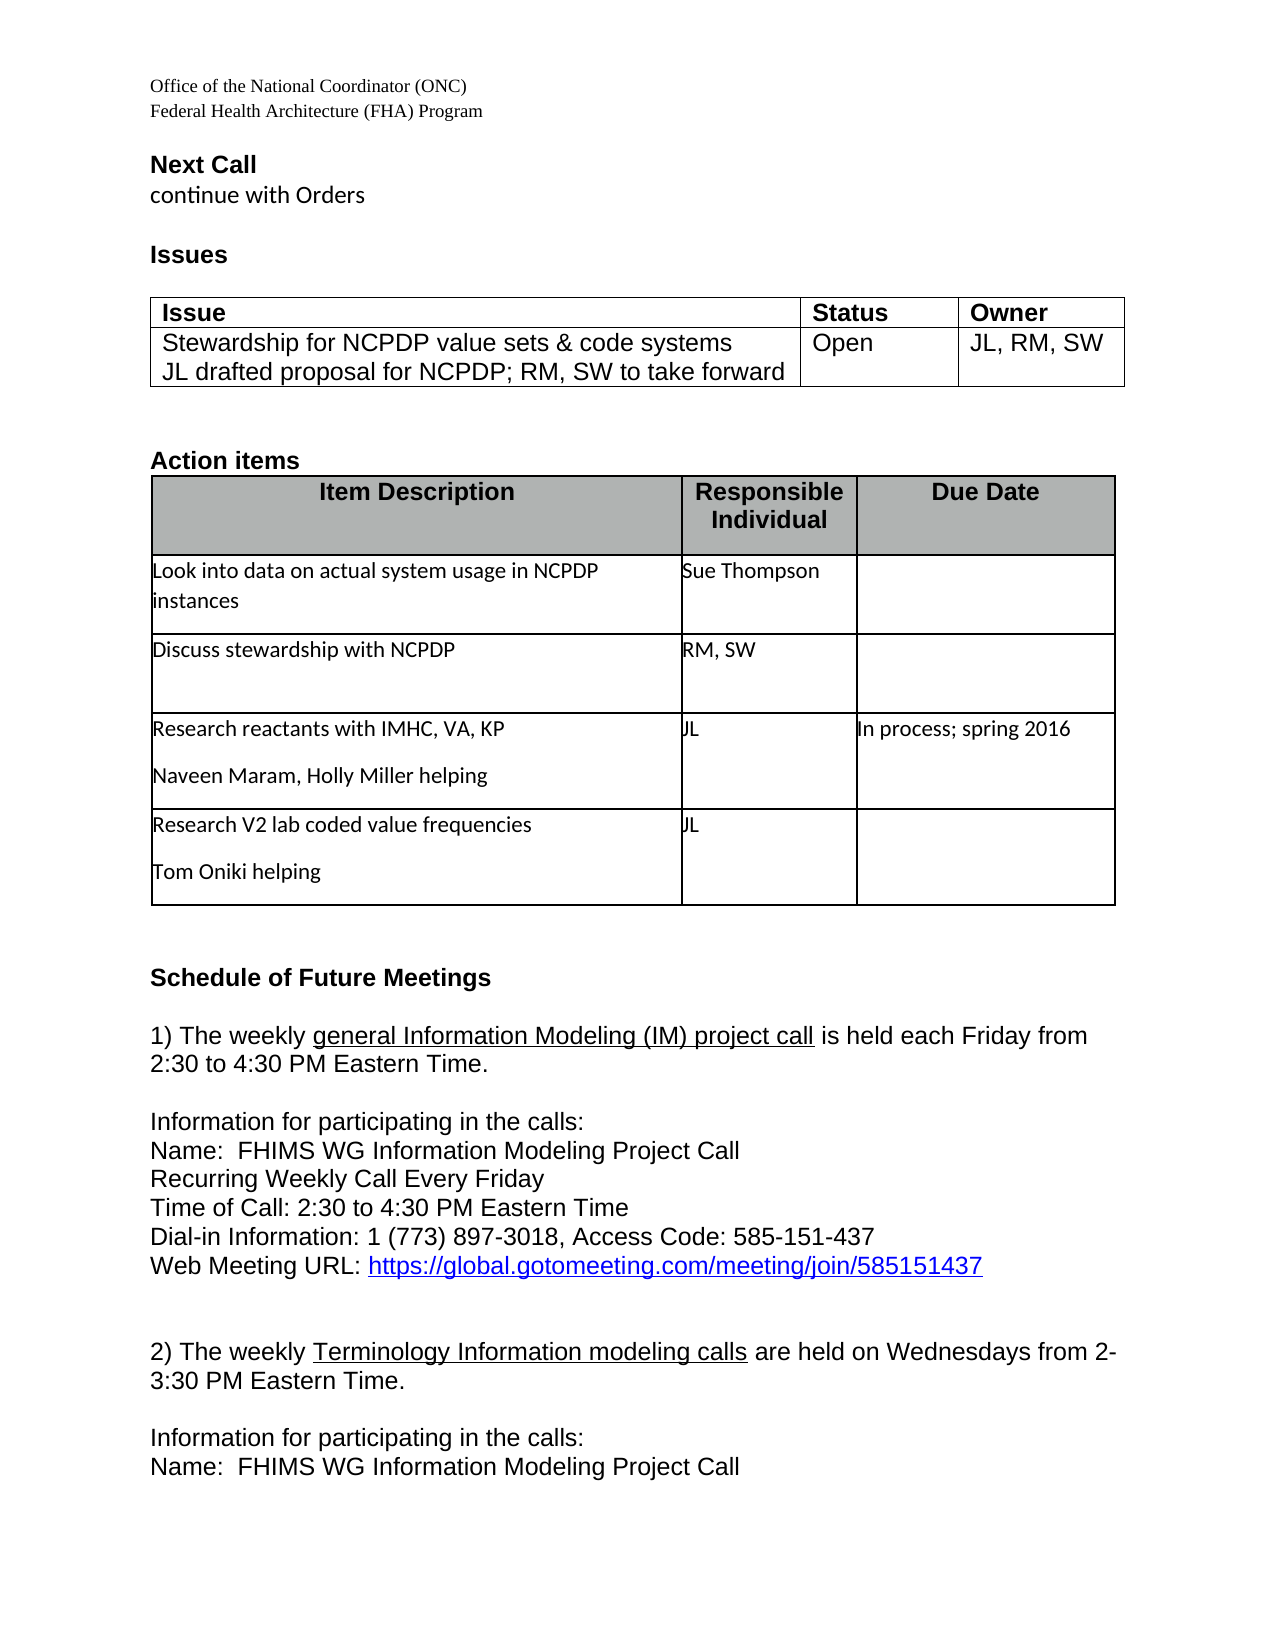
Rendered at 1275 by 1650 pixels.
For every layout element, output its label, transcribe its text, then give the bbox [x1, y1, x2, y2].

text Dial-in Information: 1 (773) 897-3018, Access Code: 585-151-437 [150, 1222, 1125, 1251]
table_cell [858, 810, 1114, 904]
table_header Owner [959, 298, 1124, 327]
table_cell Look into data on actual system usage in NCPDP instances [153, 556, 681, 633]
text Information for participating in the calls: [150, 1423, 1125, 1452]
table_header Due Date [858, 477, 1114, 554]
text 1) The weekly general Information Modeling (IM) project call is held each Friday from 2:30 to 4:30 PM Eastern Time. [150, 1021, 1125, 1078]
table_cell Research V2 lab coded value frequencies Tom Oniki helping [153, 810, 681, 904]
table_cell Discuss stewardship with NCPDP [153, 635, 681, 712]
table_header Responsible Individual [683, 477, 856, 554]
table_cell Sue Thompson [683, 556, 856, 633]
table_cell RM, SW [683, 635, 856, 712]
text Web Meeting URL: https://global.gotomeeti​ng.com/meeting/join/5851​51437 [150, 1251, 1125, 1279]
text Time of Call: 2:30 to 4:30 PM Eastern Time [150, 1193, 1125, 1222]
table_cell [858, 635, 1114, 712]
text Name: FHIMS WG Information Modeling Project Call [150, 1136, 1125, 1164]
subtitle Next Call [150, 150, 1125, 179]
table_cell Research reactants with IMHC, VA, KP Naveen Maram, Holly Miller helping [153, 714, 681, 808]
table_cell JL [683, 714, 856, 808]
table_cell In process; spring 2016 [858, 714, 1114, 808]
text Name: FHIMS WG Information Modeling Project Call [150, 1452, 1125, 1481]
text Information for participating in the calls: [150, 1107, 1125, 1136]
text Action items [150, 446, 1125, 475]
text Schedule of Future Meetings [150, 963, 1125, 992]
table_header Status [801, 298, 958, 327]
subtitle Issues [150, 240, 1125, 268]
table_cell JL [683, 810, 856, 904]
table_header Issue [151, 298, 800, 327]
table_cell Stewardship for NCPDP value sets & code systems JL drafted proposal for NCPDP; RM, SW to take forward [151, 328, 800, 386]
table_header Item Description [153, 477, 681, 554]
text 2) The weekly Terminology Information modeling calls are held on Wednesdays from 2-3:30 PM Eastern Time. [150, 1337, 1125, 1394]
table_cell JL, RM, SW [959, 328, 1124, 386]
table_cell [858, 556, 1114, 633]
text continue with Orders [150, 179, 1125, 209]
table_cell Open [801, 328, 958, 386]
text Recurring Weekly Call Every Friday [150, 1164, 1125, 1193]
